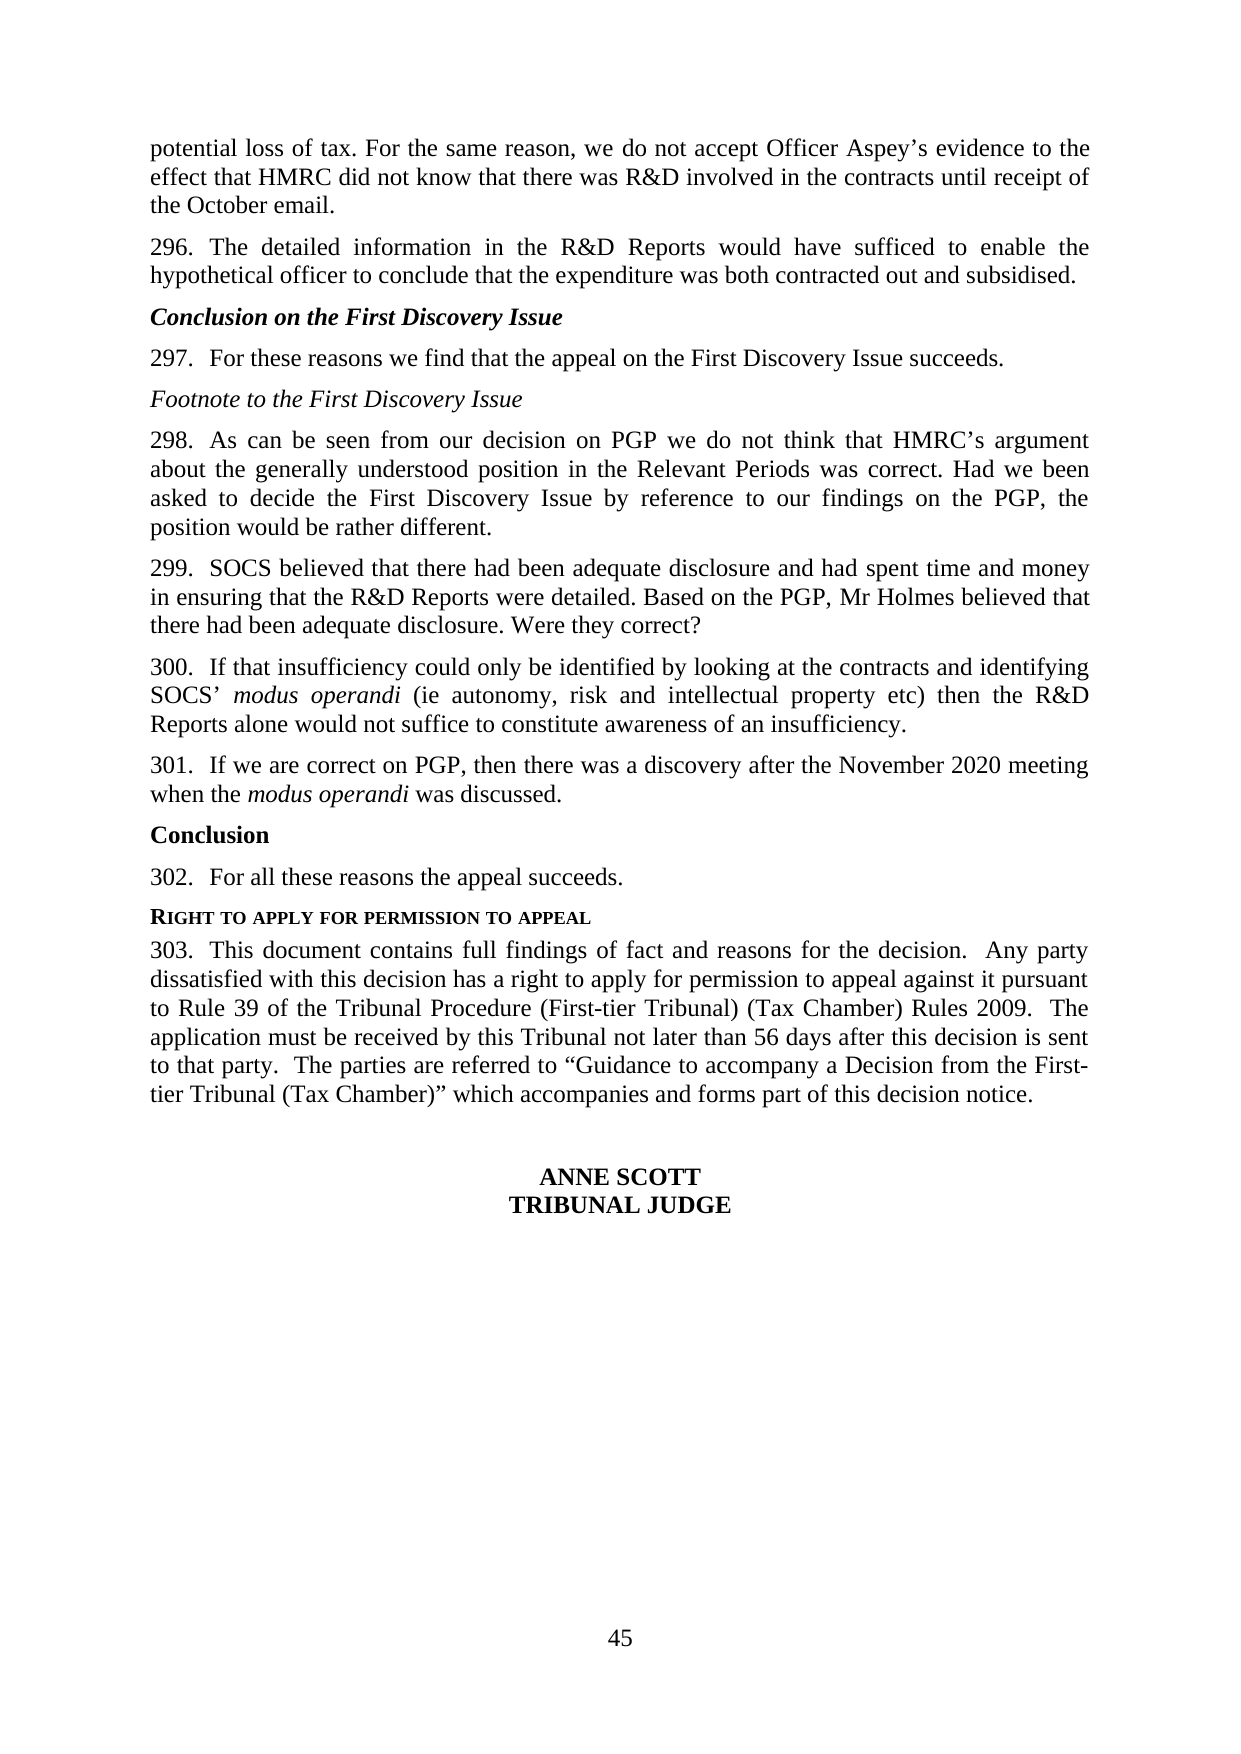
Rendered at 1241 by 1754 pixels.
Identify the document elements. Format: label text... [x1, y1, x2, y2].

text For these reasons we find that the appeal on the First Discovery Issue succeeds. [150, 343, 1090, 372]
text As can be seen from our decision on PGP we do not think that HMRC’s argument about the generally understood position in the Relevant Periods was correct. Had we been asked to decide the First Discovery Issue by reference to our findings on the PGP, the position would be rather different. [150, 425, 1090, 540]
subtitle Right to apply for permission to appeal [150, 903, 1090, 929]
text For all these reasons the appeal succeeds. [150, 862, 1090, 890]
text ANNE SCOTT [150, 1162, 1090, 1191]
text If we are correct on PGP, then there was a discovery after the November 2020 meeting when the modus operandi was discussed. [150, 750, 1090, 808]
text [150, 133, 1090, 219]
list Conclusion [150, 820, 1090, 849]
text If that insufficiency could only be identified by looking at the contracts and identifying SOCS’ modus operandi (ie autonomy, risk and intellectual property etc) then the R&D Reports alone would not suffice to constitute awareness of an insufficiency. [150, 652, 1090, 738]
text SOCS believed that there had been adequate disclosure and had spent time and money in ensuring that the R&D Reports were detailed. Based on the PGP, Mr Holmes believed that there had been adequate disclosure. Were they correct? [150, 553, 1090, 639]
text The detailed information in the R&D Reports would have sufficed to enable the hypothetical officer to conclude that the expenditure was both contracted out and subsidised. [150, 232, 1090, 289]
list Conclusion on the First Discovery Issue [150, 302, 1090, 330]
list Footnote to the First Discovery Issue [150, 384, 1090, 413]
text This document contains full findings of fact and reasons for the decision. Any party dissatisfied with this decision has a right to apply for permission to appeal against it pursuant to Rule 39 of the Tribunal Procedure (First-tier Tribunal) (Tax Chamber) Rules 2009. The application must be received by this Tribunal not later than 56 days after this decision is sent to that party. The parties are referred to “Guidance to accompany a Decision from the First-tier Tribunal (Tax Chamber)” which accompanies and forms part of this decision notice. [150, 936, 1090, 1108]
text TRIBUNAL JUDGE [150, 1191, 1090, 1219]
